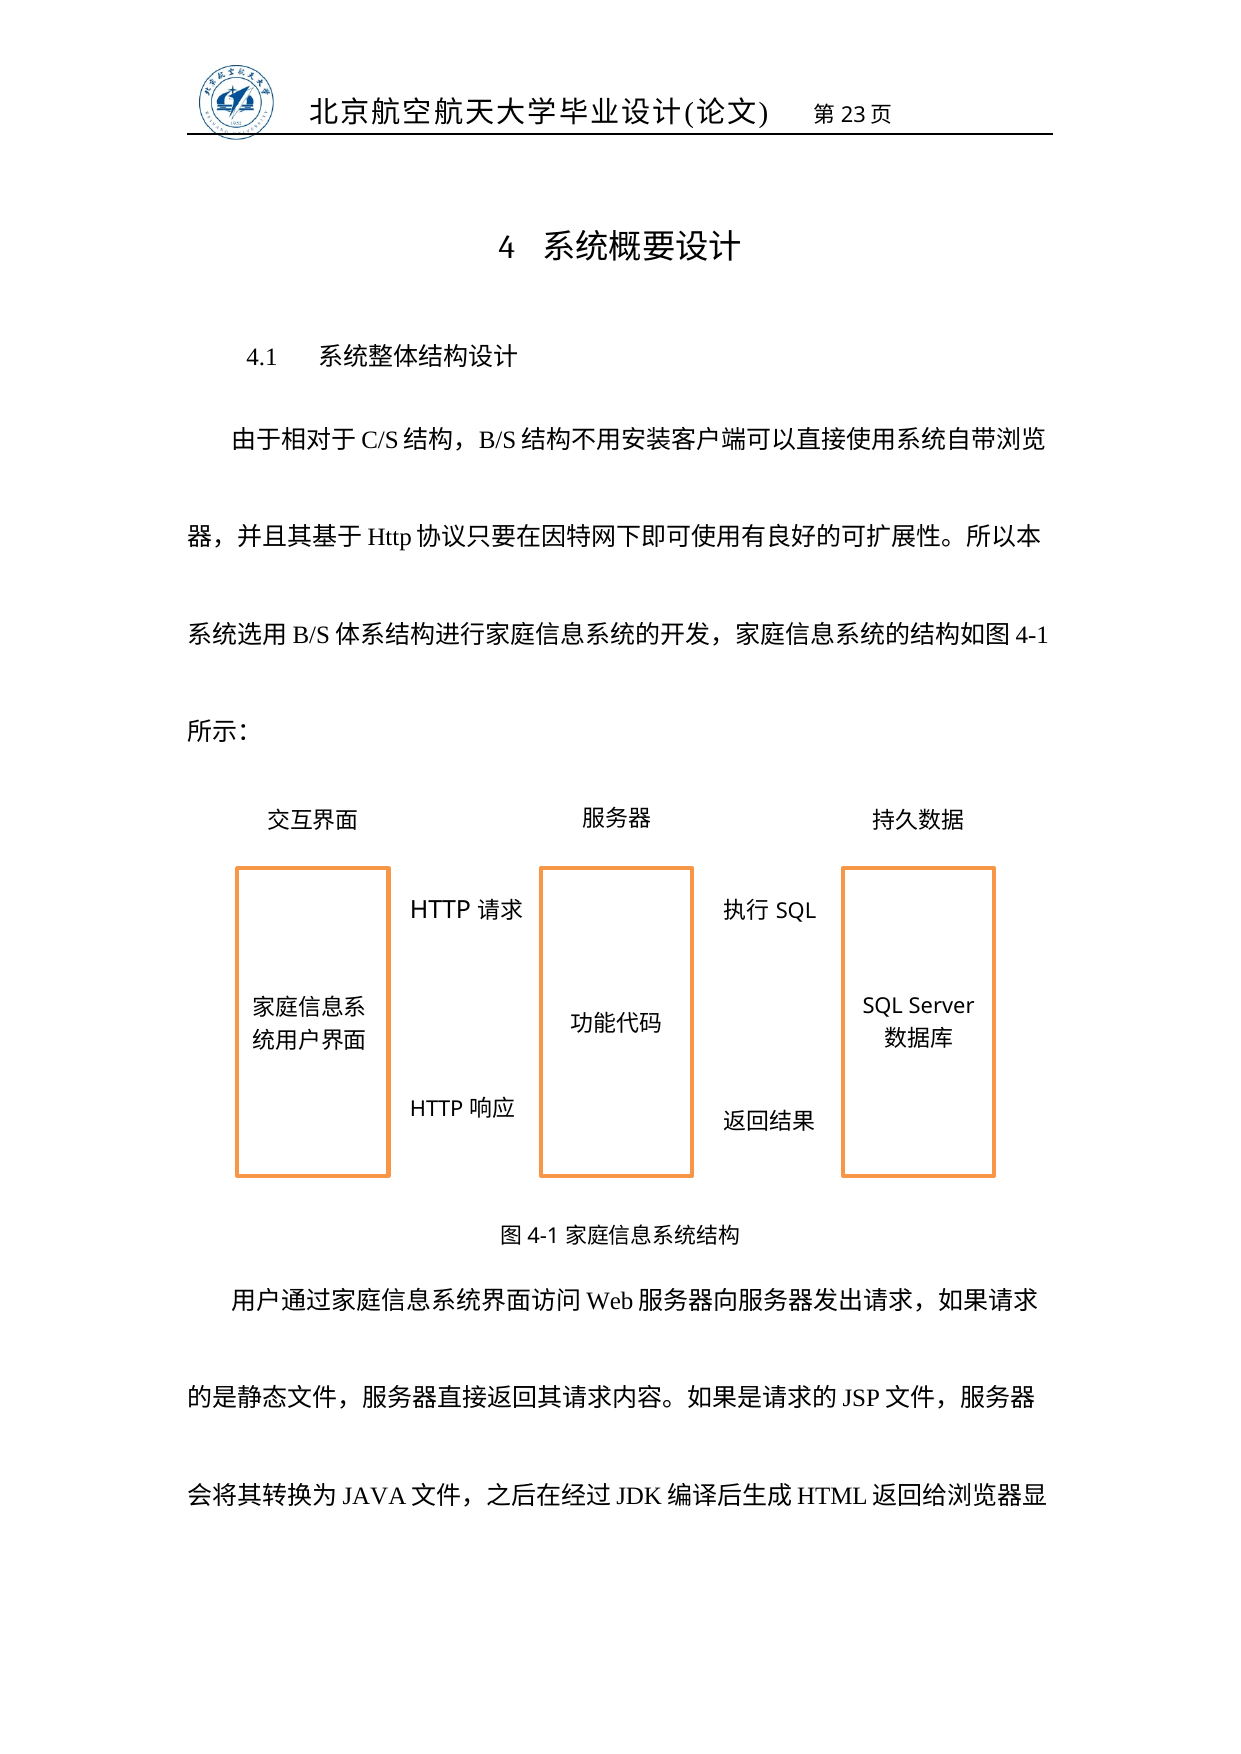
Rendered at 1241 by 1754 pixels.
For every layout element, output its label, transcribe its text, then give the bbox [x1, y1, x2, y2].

text 图 4-1 家庭信息系统结构 [187, 1217, 1053, 1250]
picture [198, 135, 274, 140]
text 系统概要设计 [187, 212, 1053, 277]
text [187, 1266, 1053, 1526]
picture [198, 65, 274, 133]
text 系统整体结构设计 [246, 322, 1053, 387]
text 由于相对于C/S结构，B/S结构不用安装客户端可以直接使用系统自带浏览器，并且其基于Http协议只要在因特网下即可使用有良好的可扩展性。所以本系统选用B/S体系结构进行家庭信息系统的开发，家庭信息系统的结构如图 4-1所示： [187, 405, 1053, 762]
